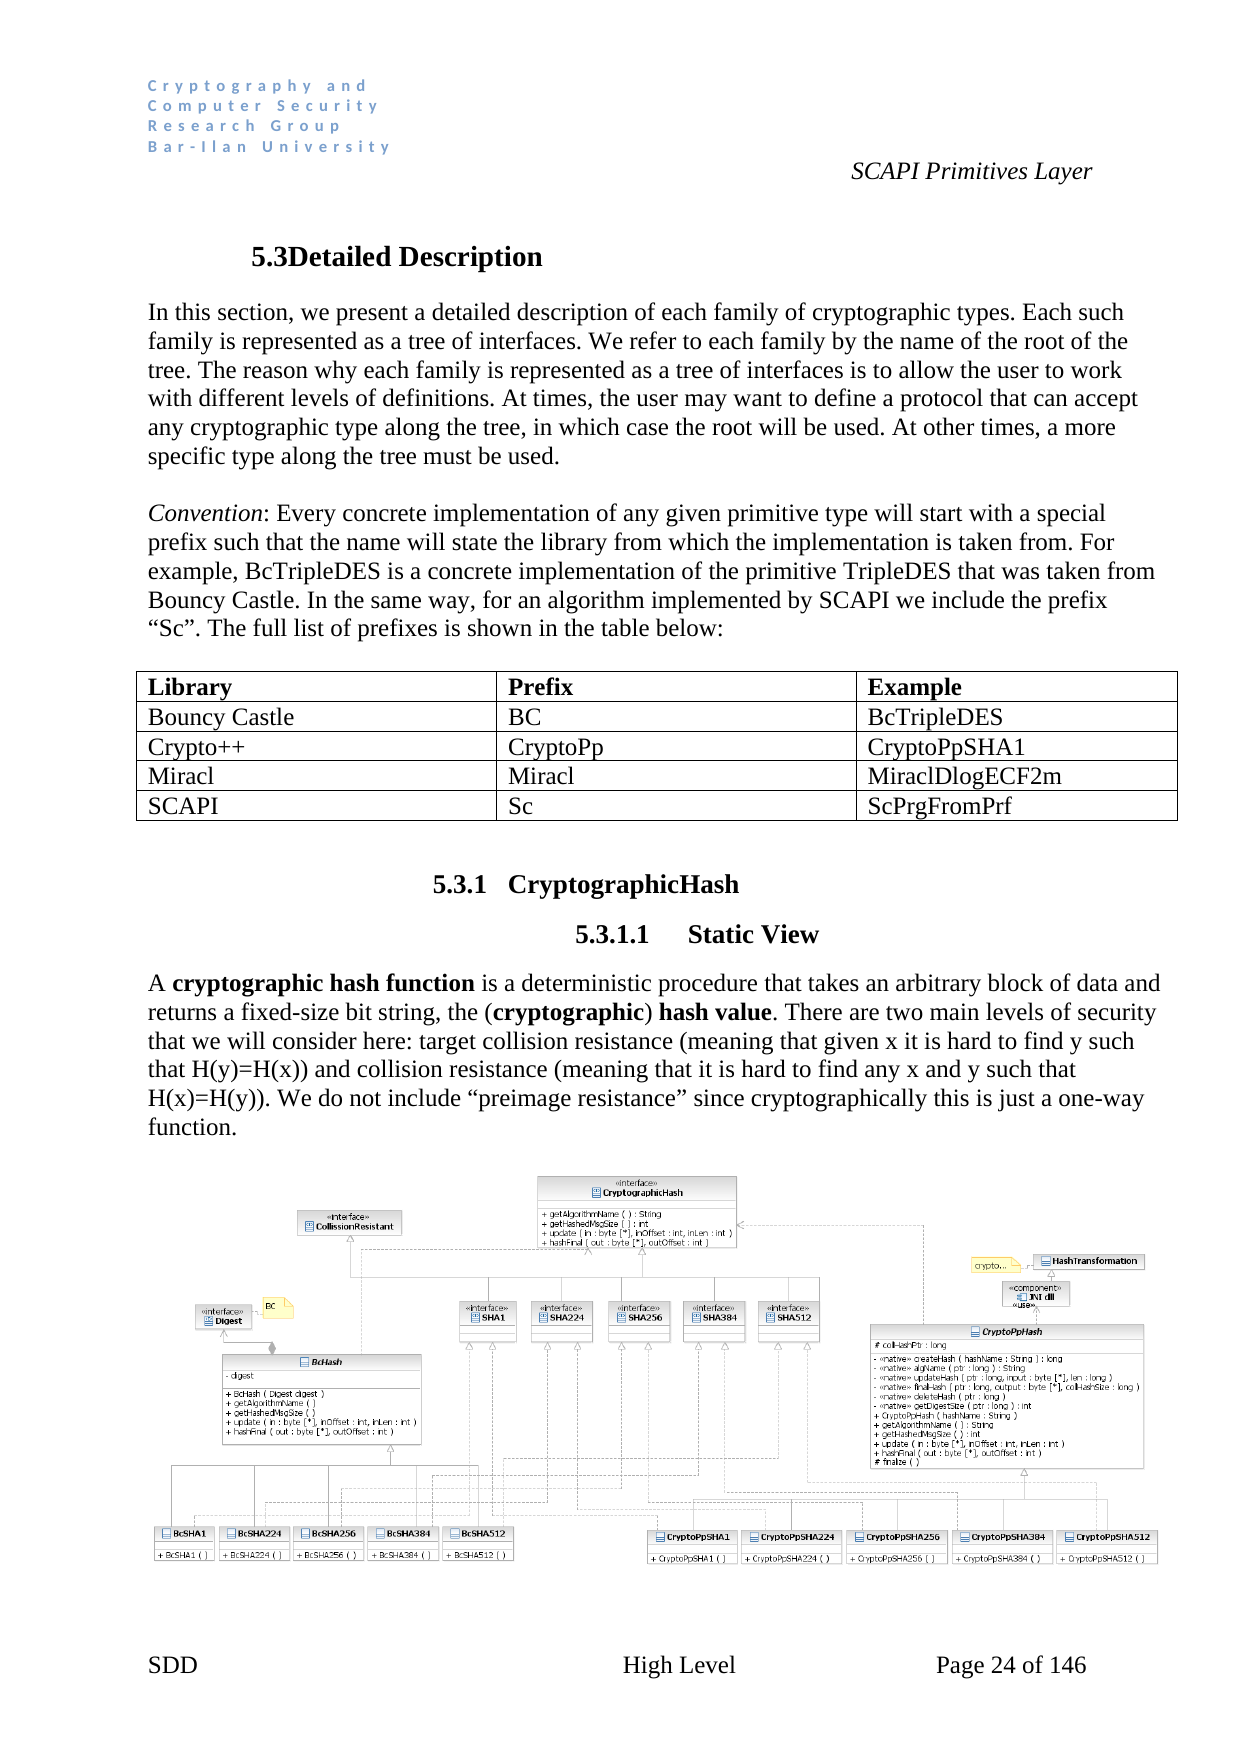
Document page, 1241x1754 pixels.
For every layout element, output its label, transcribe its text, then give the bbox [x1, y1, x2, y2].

text Convention: Every concrete implementation of any given primitive type will start with a special prefix such that the name will state the library from which the implementation is taken from. For example, BcTripleDES is a concrete implementation of the primitive TripleDES that was taken from Bouncy Castle. In the same way, for an algorithm implemented by SCAPI we include the prefix “Sc”. The full list of prefixes is shown in the table below: [148, 498, 1167, 642]
subtitle Static View [575, 918, 1167, 949]
table_header Library [137, 672, 496, 701]
table_cell Sc [497, 791, 856, 820]
table_cell Crypto++ [137, 732, 496, 760]
table_header Example [857, 672, 1177, 701]
table_cell SCAPI [137, 791, 496, 820]
table_cell CryptoPpSHA1 [857, 732, 1177, 760]
table_cell CryptoPp [497, 732, 856, 760]
text In this section, we present a detailed description of each family of cryptographic types. Each such family is represented as a tree of interfaces. We refer to each family by the name of the root of the tree. The reason why each family is represented as a tree of interfaces is to allow the user to work with different levels of definitions. At times, the user may want to define a protocol that can accept any cryptographic type along the tree, in which case the root will be used. At other times, a more specific type along the tree must be used. [148, 297, 1167, 470]
table_cell Miracl [137, 761, 496, 790]
table_header Prefix [497, 672, 856, 701]
table_cell Bouncy Castle [137, 702, 496, 731]
text A cryptographic hash function is a deterministic procedure that takes an arbitrary block of data and returns a fixed-size bit string, the (cryptographic) hash value. There are two main levels of security that we will consider here: target collision resistance (meaning that given x it is hard to find y such that H(y)=H(x)) and collision resistance (meaning that it is hard to find any x and y such that H(x)=H(y)). We do not include “preimage resistance” since cryptographically this is just a one-way function. [148, 968, 1167, 1141]
table_cell BcTripleDES [857, 702, 1177, 731]
picture [147, 1169, 1167, 1572]
table_cell BC [497, 702, 856, 731]
subtitle CryptographicHash [433, 868, 1167, 900]
table_cell MiraclDlogECF2m [857, 761, 1177, 790]
table_cell ScPrgFromPrf [857, 791, 1177, 820]
table_cell Miracl [497, 761, 856, 790]
subtitle Detailed Description [222, 239, 1167, 272]
